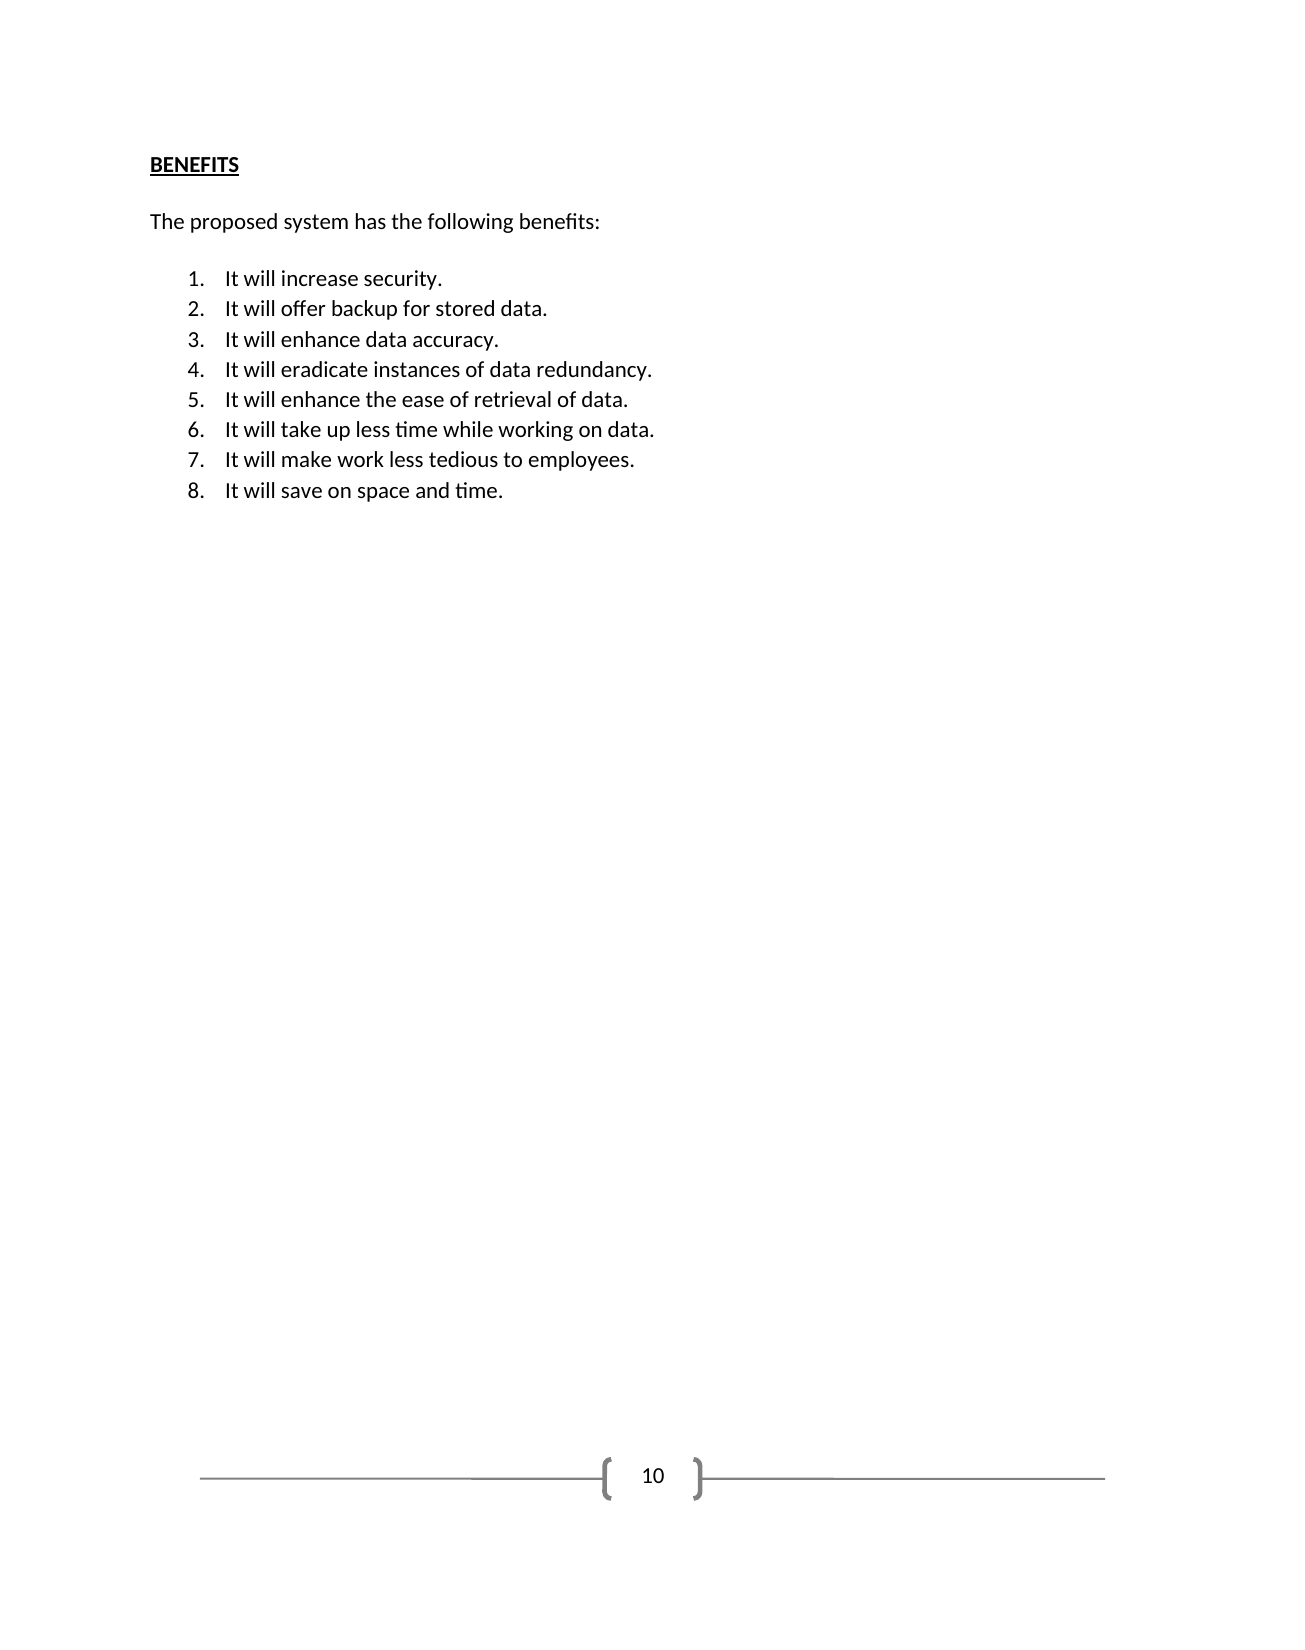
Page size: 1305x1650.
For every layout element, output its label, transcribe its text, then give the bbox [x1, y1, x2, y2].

text BENEFITS [150, 150, 1155, 178]
text The proposed system has the following benefits: [150, 207, 1155, 235]
list It will offer backup for stored data. [187, 294, 1155, 323]
list It will eradicate instances of data redundancy. [187, 355, 1155, 383]
list It will increase security. [187, 264, 1155, 292]
list It will save on space and time. [187, 476, 1155, 504]
list It will enhance data accuracy. [187, 325, 1155, 353]
list It will make work less tedious to employees. [187, 446, 1155, 474]
list It will enhance the ease of retrieval of data. [187, 385, 1155, 413]
list It will take up less time while working on data. [187, 415, 1155, 443]
